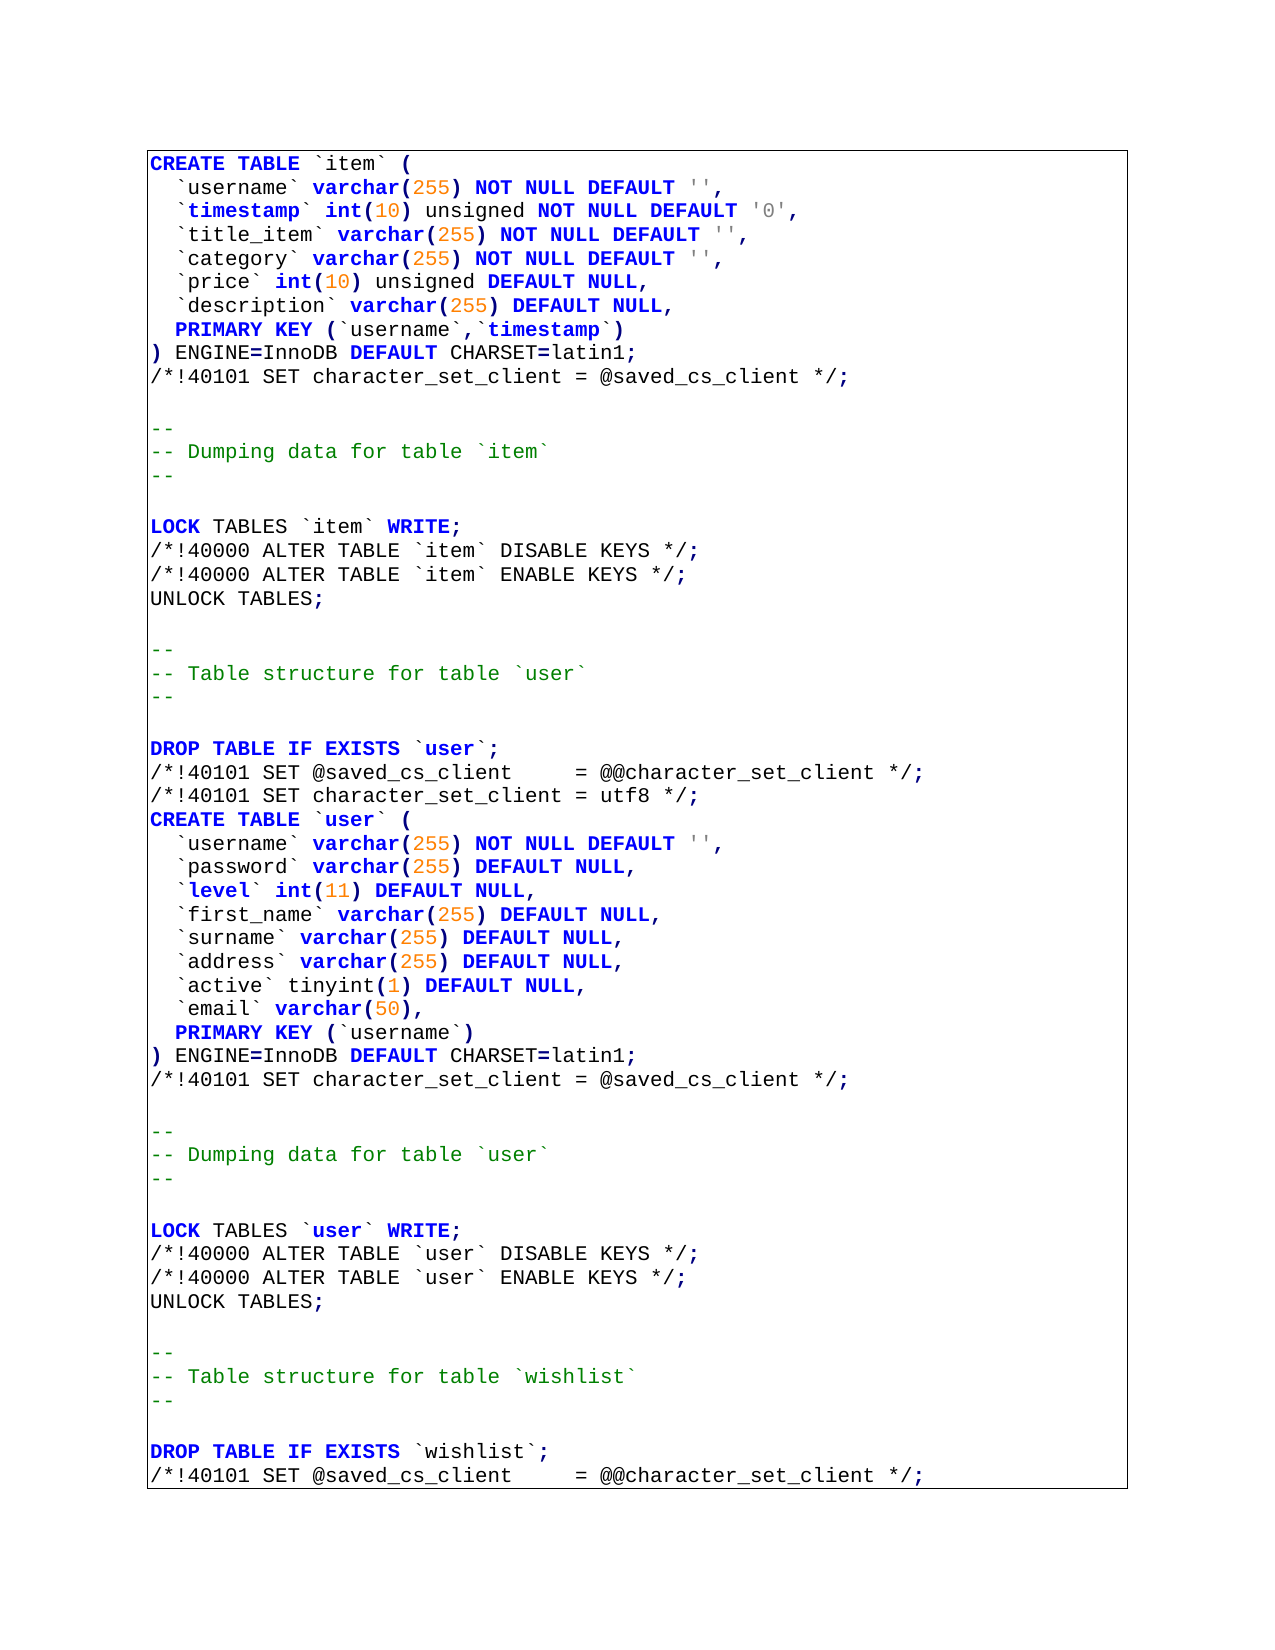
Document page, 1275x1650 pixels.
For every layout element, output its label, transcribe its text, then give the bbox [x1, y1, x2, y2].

text `password` varchar(255) DEFAULT NULL, [150, 856, 1125, 880]
text PRIMARY KEY (`username`) [150, 1022, 1125, 1046]
text `timestamp` int(10) unsigned NOT NULL DEFAULT '0', [150, 200, 1125, 224]
text /*!40000 ALTER TABLE `user` ENABLE KEYS */; [150, 1267, 1125, 1291]
text CREATE TABLE `user` ( [150, 809, 1125, 833]
text -- Dumping data for table `user` [150, 1144, 1125, 1168]
text /*!40101 SET character_set_client = @saved_cs_client */; [150, 366, 1125, 389]
text `title_item` varchar(255) NOT NULL DEFAULT '', [150, 224, 1125, 248]
text -- [150, 686, 1125, 710]
text -- [150, 1168, 1125, 1192]
text -- Table structure for table `user` [150, 663, 1125, 686]
text `email` varchar(50), [150, 998, 1125, 1022]
text LOCK TABLES `item` WRITE; [150, 517, 1125, 540]
text -- [150, 418, 1125, 441]
text CREATE TABLE `item` ( [148, 151, 1127, 177]
text ) ENGINE=InnoDB DEFAULT CHARSET=latin1; [150, 342, 1125, 366]
text /*!40101 SET @saved_cs_client = @@character_set_client */; [150, 1465, 1125, 1488]
text UNLOCK TABLES; [150, 587, 1125, 611]
text /*!40101 SET @saved_cs_client = @@character_set_client */; [150, 762, 1125, 785]
text `category` varchar(255) NOT NULL DEFAULT '', [150, 248, 1125, 271]
text -- [150, 639, 1125, 663]
text `level` int(11) DEFAULT NULL, [150, 880, 1125, 904]
text `description` varchar(255) DEFAULT NULL, [150, 295, 1125, 319]
text -- [150, 465, 1125, 488]
text `address` varchar(255) DEFAULT NULL, [150, 951, 1125, 974]
text `username` varchar(255) NOT NULL DEFAULT '', [150, 177, 1125, 200]
text `username` varchar(255) NOT NULL DEFAULT '', [150, 833, 1125, 856]
text /*!40000 ALTER TABLE `user` DISABLE KEYS */; [150, 1243, 1125, 1267]
text /*!40000 ALTER TABLE `item` DISABLE KEYS */; [150, 540, 1125, 564]
text /*!40101 SET character_set_client = utf8 */; [150, 785, 1125, 809]
text `active` tinyint(1) DEFAULT NULL, [150, 974, 1125, 998]
text DROP TABLE IF EXISTS `user`; [150, 738, 1125, 762]
text -- [150, 1121, 1125, 1144]
text -- [150, 1342, 1125, 1366]
text `surname` varchar(255) DEFAULT NULL, [150, 927, 1125, 951]
text /*!40101 SET character_set_client = @saved_cs_client */; [150, 1069, 1125, 1093]
text DROP TABLE IF EXISTS `wishlist`; [150, 1441, 1125, 1465]
text -- [150, 1390, 1125, 1413]
text UNLOCK TABLES; [150, 1291, 1125, 1314]
text -- Dumping data for table `item` [150, 441, 1125, 465]
text /*!40000 ALTER TABLE `item` ENABLE KEYS */; [150, 564, 1125, 587]
text ) ENGINE=InnoDB DEFAULT CHARSET=latin1; [150, 1046, 1125, 1069]
text LOCK TABLES `user` WRITE; [150, 1220, 1125, 1243]
text `first_name` varchar(255) DEFAULT NULL, [150, 904, 1125, 927]
text -- Table structure for table `wishlist` [150, 1366, 1125, 1390]
text PRIMARY KEY (`username`,`timestamp`) [150, 319, 1125, 342]
text `price` int(10) unsigned DEFAULT NULL, [150, 271, 1125, 295]
